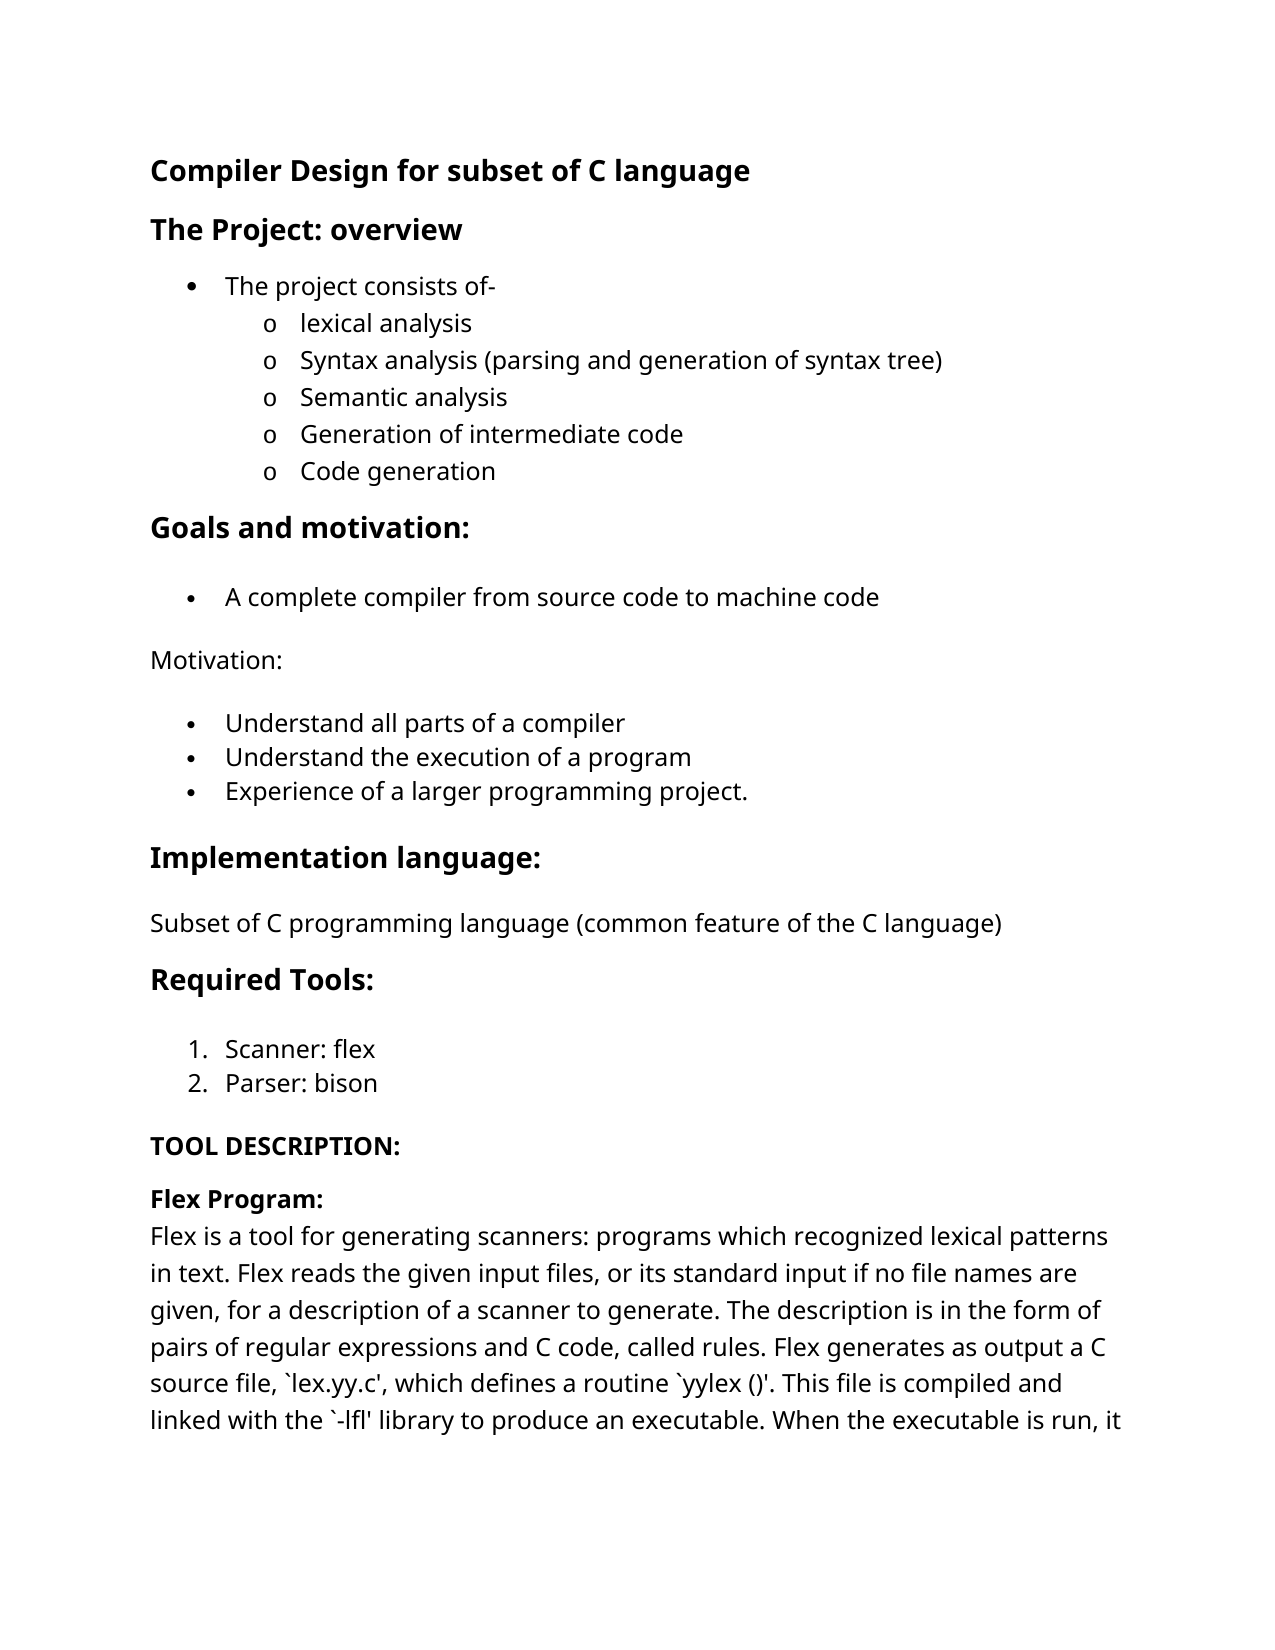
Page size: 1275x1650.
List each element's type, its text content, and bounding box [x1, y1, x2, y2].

list Parser: bison [187, 1065, 1125, 1099]
list Code generation [262, 454, 1125, 488]
list Scanner: flex [187, 1031, 1125, 1065]
text Goals and motivation: [150, 507, 1125, 547]
list Syntax analysis (parsing and generation of syntax tree) [262, 343, 1125, 377]
text TOOL DESCRIPTION: [150, 1129, 1125, 1163]
text Implementation language: [150, 837, 1125, 877]
list Understand the execution of a program [187, 740, 1125, 774]
list Generation of intermediate code [262, 417, 1125, 451]
list Experience of a larger programming project. [187, 774, 1125, 808]
text Subset of C programming language (common feature of the C language) [150, 906, 1125, 940]
list Semantic analysis [262, 380, 1125, 414]
text Motivation: [150, 642, 1125, 677]
subtitle Flex Program: [150, 1182, 1125, 1216]
list The project consists of- [187, 269, 1125, 303]
list A complete compiler from source code to machine code [187, 579, 1125, 613]
list Understand all parts of a compiler [187, 706, 1125, 740]
text The Project: overview [150, 209, 1125, 249]
text Required Tools: [150, 959, 1125, 999]
text Compiler Design for subset of C language [150, 150, 1125, 190]
list lexical analysis [262, 306, 1125, 340]
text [150, 1219, 1125, 1437]
